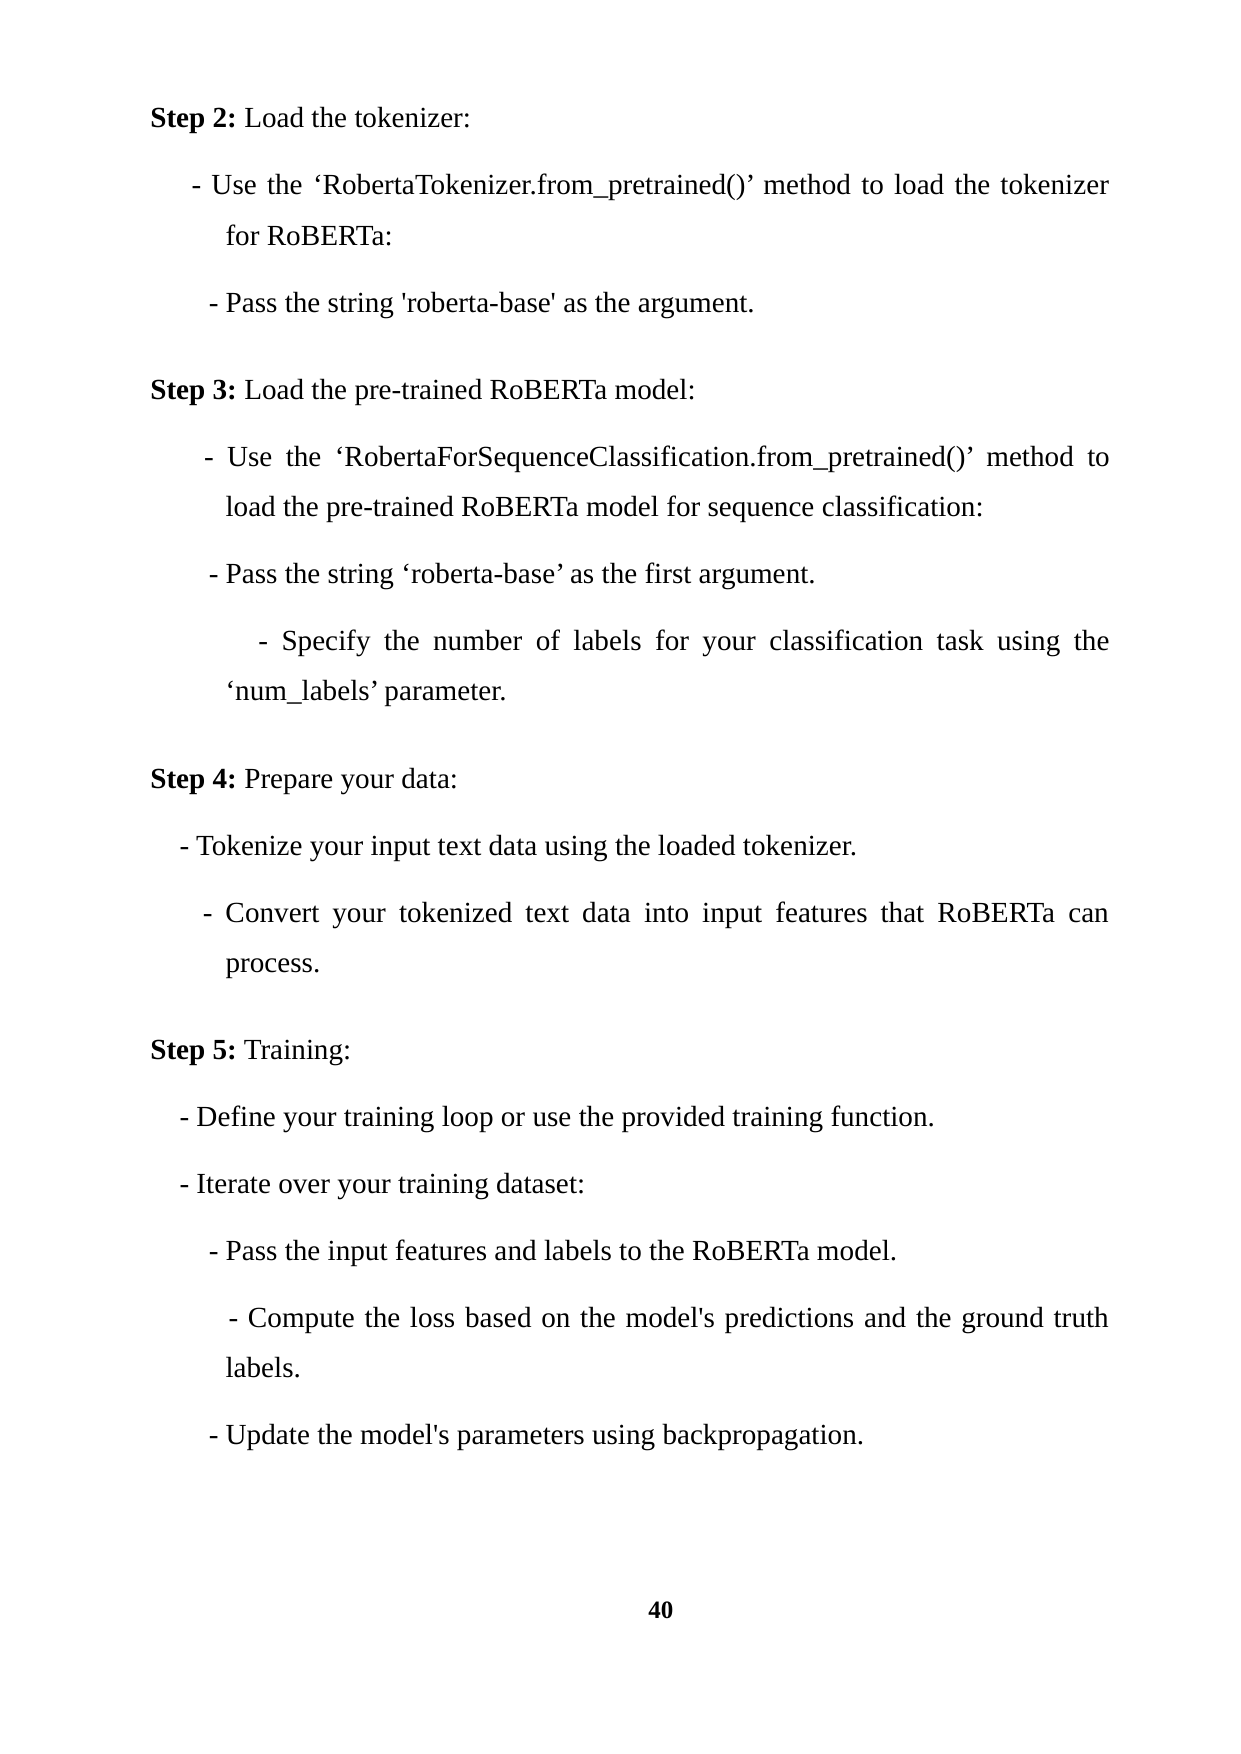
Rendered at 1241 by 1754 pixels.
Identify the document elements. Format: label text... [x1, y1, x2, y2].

text Step 5: Training: [150, 1032, 1110, 1066]
text Step 3: Load the pre-trained RoBERTa model: [150, 372, 1110, 406]
text - Iterate over your training dataset: [150, 1166, 1110, 1200]
text Step 4: Prepare your data: [150, 761, 1110, 794]
text - Use the ‘RobertaForSequenceClassification.from_pretrained()’ method to load the pre-trained RoBERTa model for sequence classification: [150, 439, 1110, 523]
text - Pass the string 'roberta-base' as the argument. [150, 285, 1110, 318]
text Step 2: Load the tokenizer: [150, 101, 1110, 134]
text - Define your training loop or use the provided training function. [150, 1099, 1110, 1133]
text - Use the ‘RobertaTokenizer.from_pretrained()’ method to load the tokenizer for RoBERTa: [150, 167, 1110, 251]
text - Convert your tokenized text data into input features that RoBERTa can process. [150, 895, 1110, 978]
text - Tokenize your input text data using the loaded tokenizer. [150, 828, 1110, 861]
text - Pass the input features and labels to the RoBERTa model. [150, 1233, 1110, 1267]
text - Specify the number of labels for your classification task using the ‘num_labels’ parameter. [150, 623, 1110, 707]
text - Compute the loss based on the model's predictions and the ground truth labels. [150, 1300, 1110, 1384]
text - Update the model's parameters using backpropagation. [150, 1417, 1110, 1451]
text - Pass the string ‘roberta-base’ as the first argument. [150, 556, 1110, 590]
